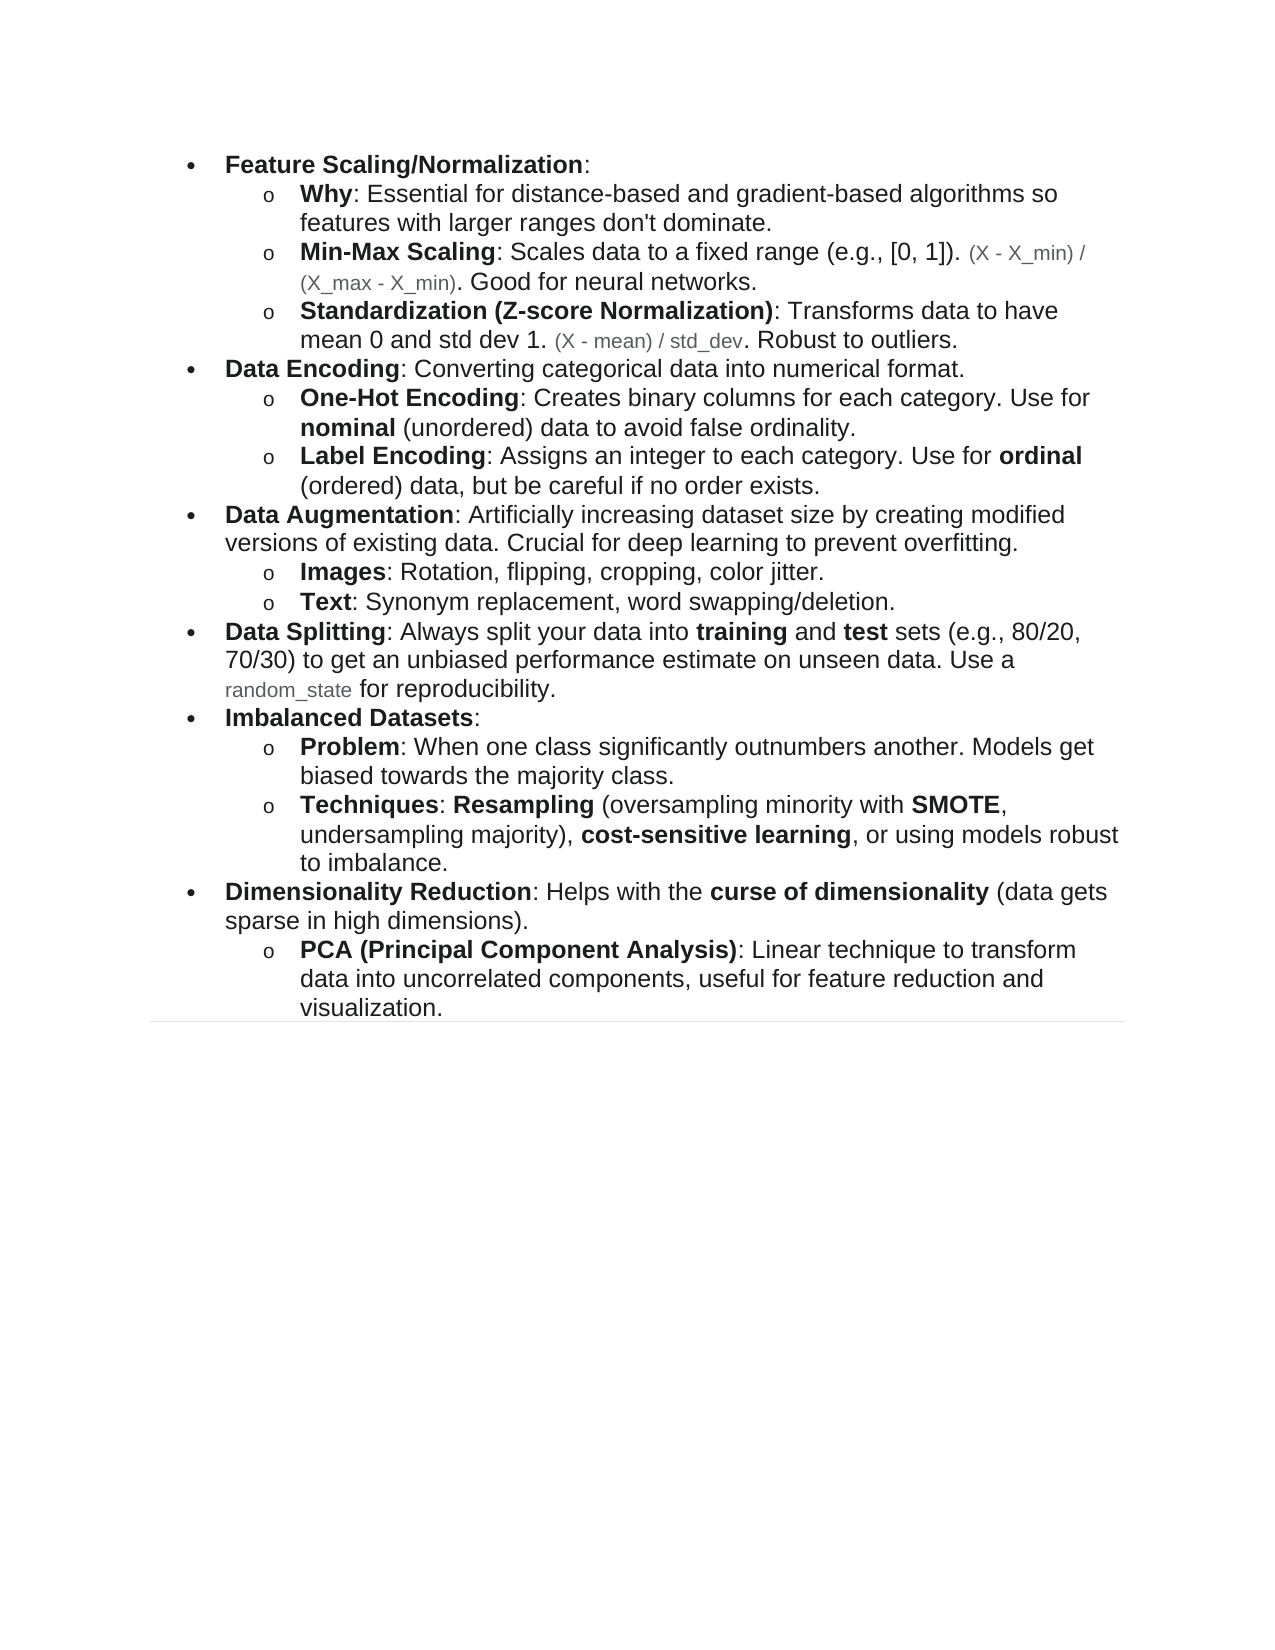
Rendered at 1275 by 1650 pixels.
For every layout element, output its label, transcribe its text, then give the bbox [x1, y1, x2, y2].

list Label Encoding: Assigns an integer to each category. Use for ordinal (ordered) data, but be careful if no order exists. [262, 441, 1125, 500]
list Problem: When one class significantly outnumbers another. Models get biased towards the majority class. [262, 732, 1125, 790]
list Dimensionality Reduction: Helps with the curse of dimensionality (data gets sparse in high dimensions). [187, 877, 1125, 935]
list Feature Scaling/Normalization: [187, 150, 1125, 179]
list Imbalanced Datasets: [187, 703, 1125, 732]
list Text: Synonym replacement, word swapping/deletion. [262, 587, 1125, 617]
list PCA (Principal Component Analysis): Linear technique to transform data into uncorrelated components, useful for feature reduction and visualization. [262, 935, 1125, 1021]
list One-Hot Encoding: Creates binary columns for each category. Use for nominal (unordered) data to avoid false ordinality. [262, 383, 1125, 441]
list Data Augmentation: Artificially increasing dataset size by creating modified versions of existing data. Crucial for deep learning to prevent overfitting. [187, 500, 1125, 557]
list Data Encoding: Converting categorical data into numerical format. [187, 354, 1125, 383]
list Standardization (Z-score Normalization): Transforms data to have mean 0 and std dev 1. (X - mean) / std_dev. Robust to outliers. [262, 296, 1125, 354]
list Data Splitting: Always split your data into training and test sets (e.g., 80/20, 70/30) to get an unbiased performance estimate on unseen data. Use a random_state for reproducibility. [187, 617, 1125, 703]
list Images: Rotation, flipping, cropping, color jitter. [262, 557, 1125, 587]
list Techniques: Resampling (oversampling minority with SMOTE, undersampling majority), cost-sensitive learning, or using models robust to imbalance. [262, 790, 1125, 877]
list Why: Essential for distance-based and gradient-based algorithms so features with larger ranges don't dominate. [262, 179, 1125, 237]
list Min-Max Scaling: Scales data to a fixed range (e.g., [0, 1]). (X - X_min) / (X_max - X_min). Good for neural networks. [262, 237, 1125, 296]
